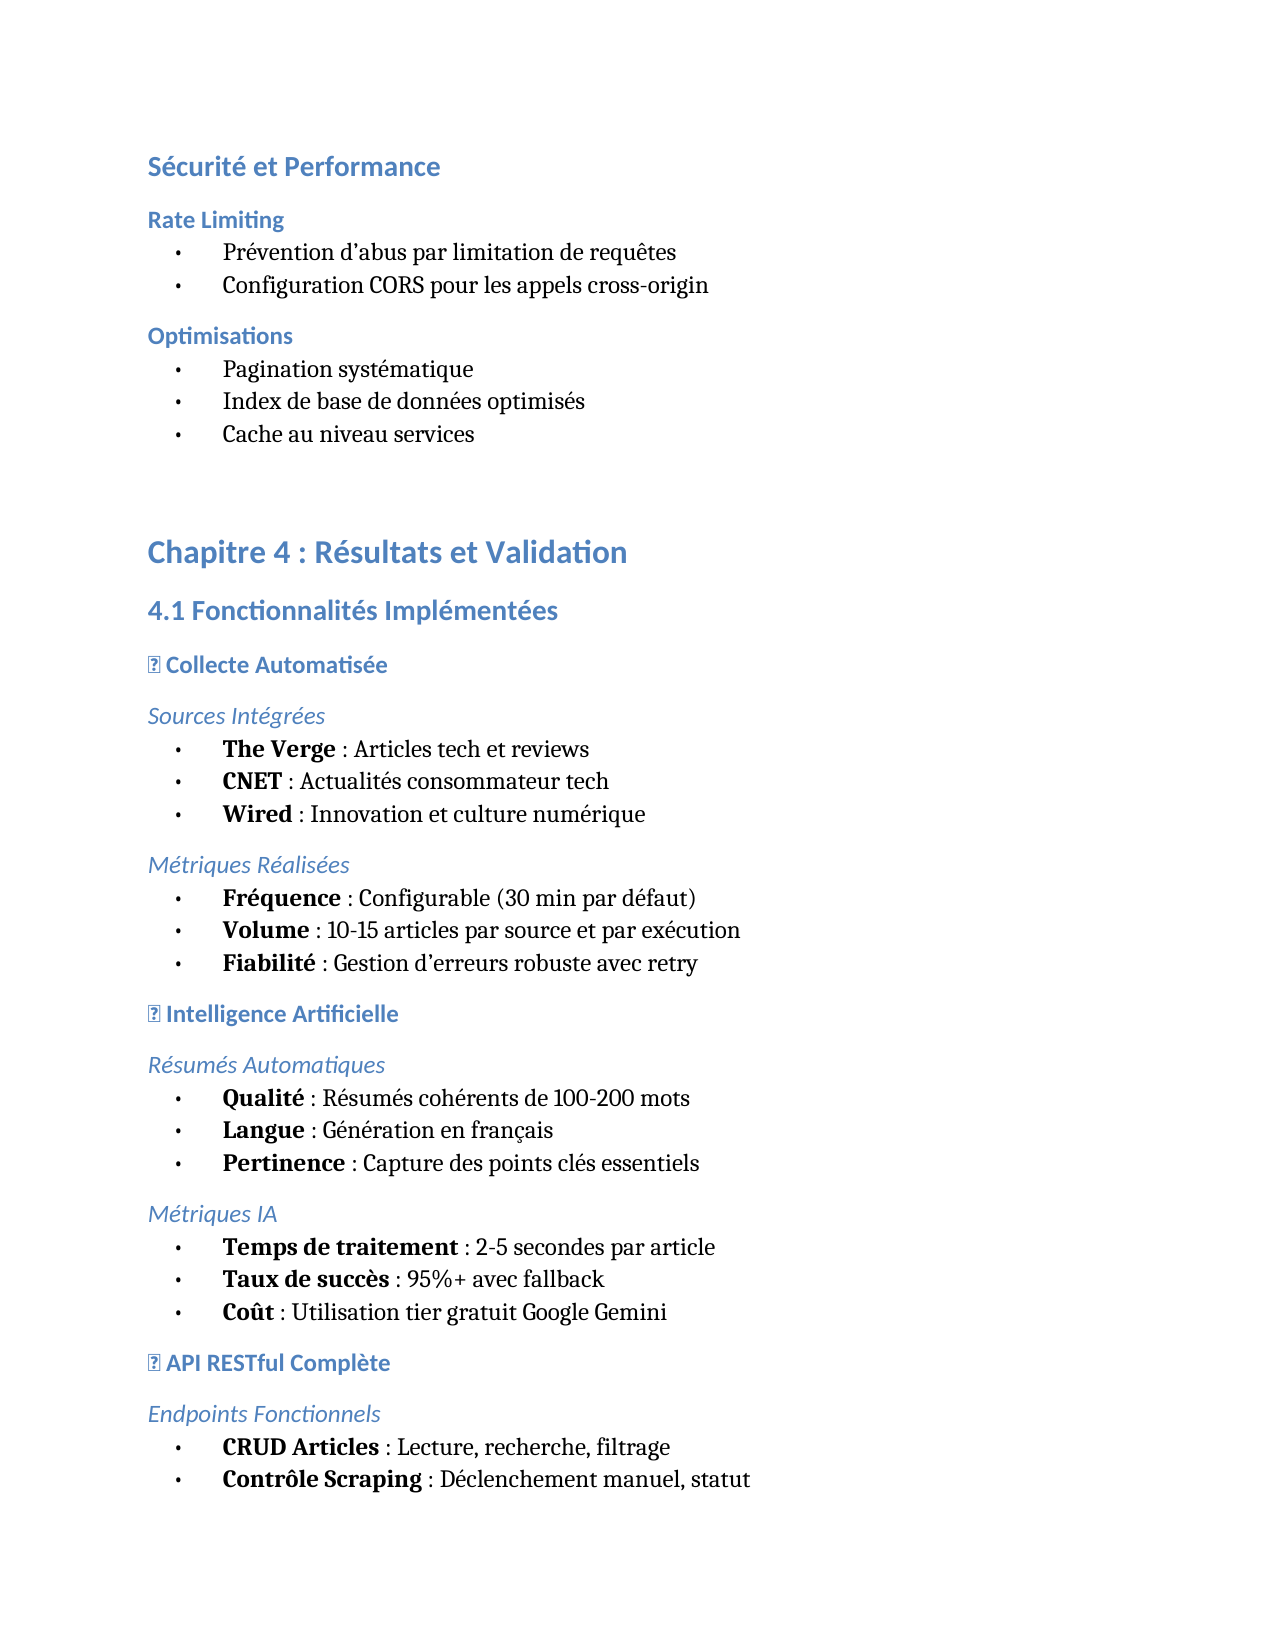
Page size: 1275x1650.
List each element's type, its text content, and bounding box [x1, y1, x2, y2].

subtitle 4.1 Fonctionnalités Implémentées [148, 592, 1127, 628]
list Qualité : Résumés cohérents de 100-200 mots [173, 1084, 1127, 1112]
list Pagination systématique [173, 355, 1127, 383]
list CNET : Actualités consommateur tech [173, 767, 1127, 796]
list Fréquence : Configurable (30 min par défaut) [173, 883, 1127, 912]
subtitle ✅ Collecte Automatisée [148, 649, 1127, 679]
list Cache au niveau services [173, 420, 1127, 448]
list Wired : Innovation et culture numérique [173, 799, 1127, 828]
subtitle ✅ API RESTful Complète [148, 1347, 1127, 1378]
list Prévention d’abus par limitation de requêtes [173, 238, 1127, 267]
list Coût : Utilisation tier gratuit Google Gemini [173, 1297, 1127, 1326]
list Volume : 10-15 articles par source et par exécution [173, 916, 1127, 945]
list Taux de succès : 95%+ avec fallback [173, 1265, 1127, 1294]
subtitle Endpoints Fonctionnels [148, 1398, 1127, 1429]
subtitle Chapitre 4 : Résultats et Validation [148, 531, 1127, 572]
subtitle Métriques IA [148, 1198, 1127, 1229]
list Pertinence : Capture des points clés essentiels [173, 1149, 1127, 1177]
list Configuration CORS pour les appels cross-origin [173, 271, 1127, 299]
list The Verge : Articles tech et reviews [173, 734, 1127, 763]
subtitle Résumés Automatiques [148, 1049, 1127, 1080]
list Index de base de données optimisés [173, 387, 1127, 416]
list Contrôle Scraping : Déclenchement manuel, statut [173, 1465, 1127, 1494]
list CRUD Articles : Lecture, recherche, filtrage [173, 1433, 1127, 1461]
list Temps de traitement : 2-5 secondes par article [173, 1232, 1127, 1261]
subtitle Rate Limiting [148, 204, 1127, 234]
list Fiabilité : Gestion d’erreurs robuste avec retry [173, 948, 1127, 977]
subtitle Métriques Réalisées [148, 849, 1127, 880]
subtitle Sources Intégrées [148, 700, 1127, 731]
list Langue : Génération en français [173, 1116, 1127, 1145]
subtitle ✅ Intelligence Artificielle [148, 998, 1127, 1028]
subtitle Optimisations [148, 320, 1127, 351]
subtitle Sécurité et Performance [148, 148, 1127, 183]
